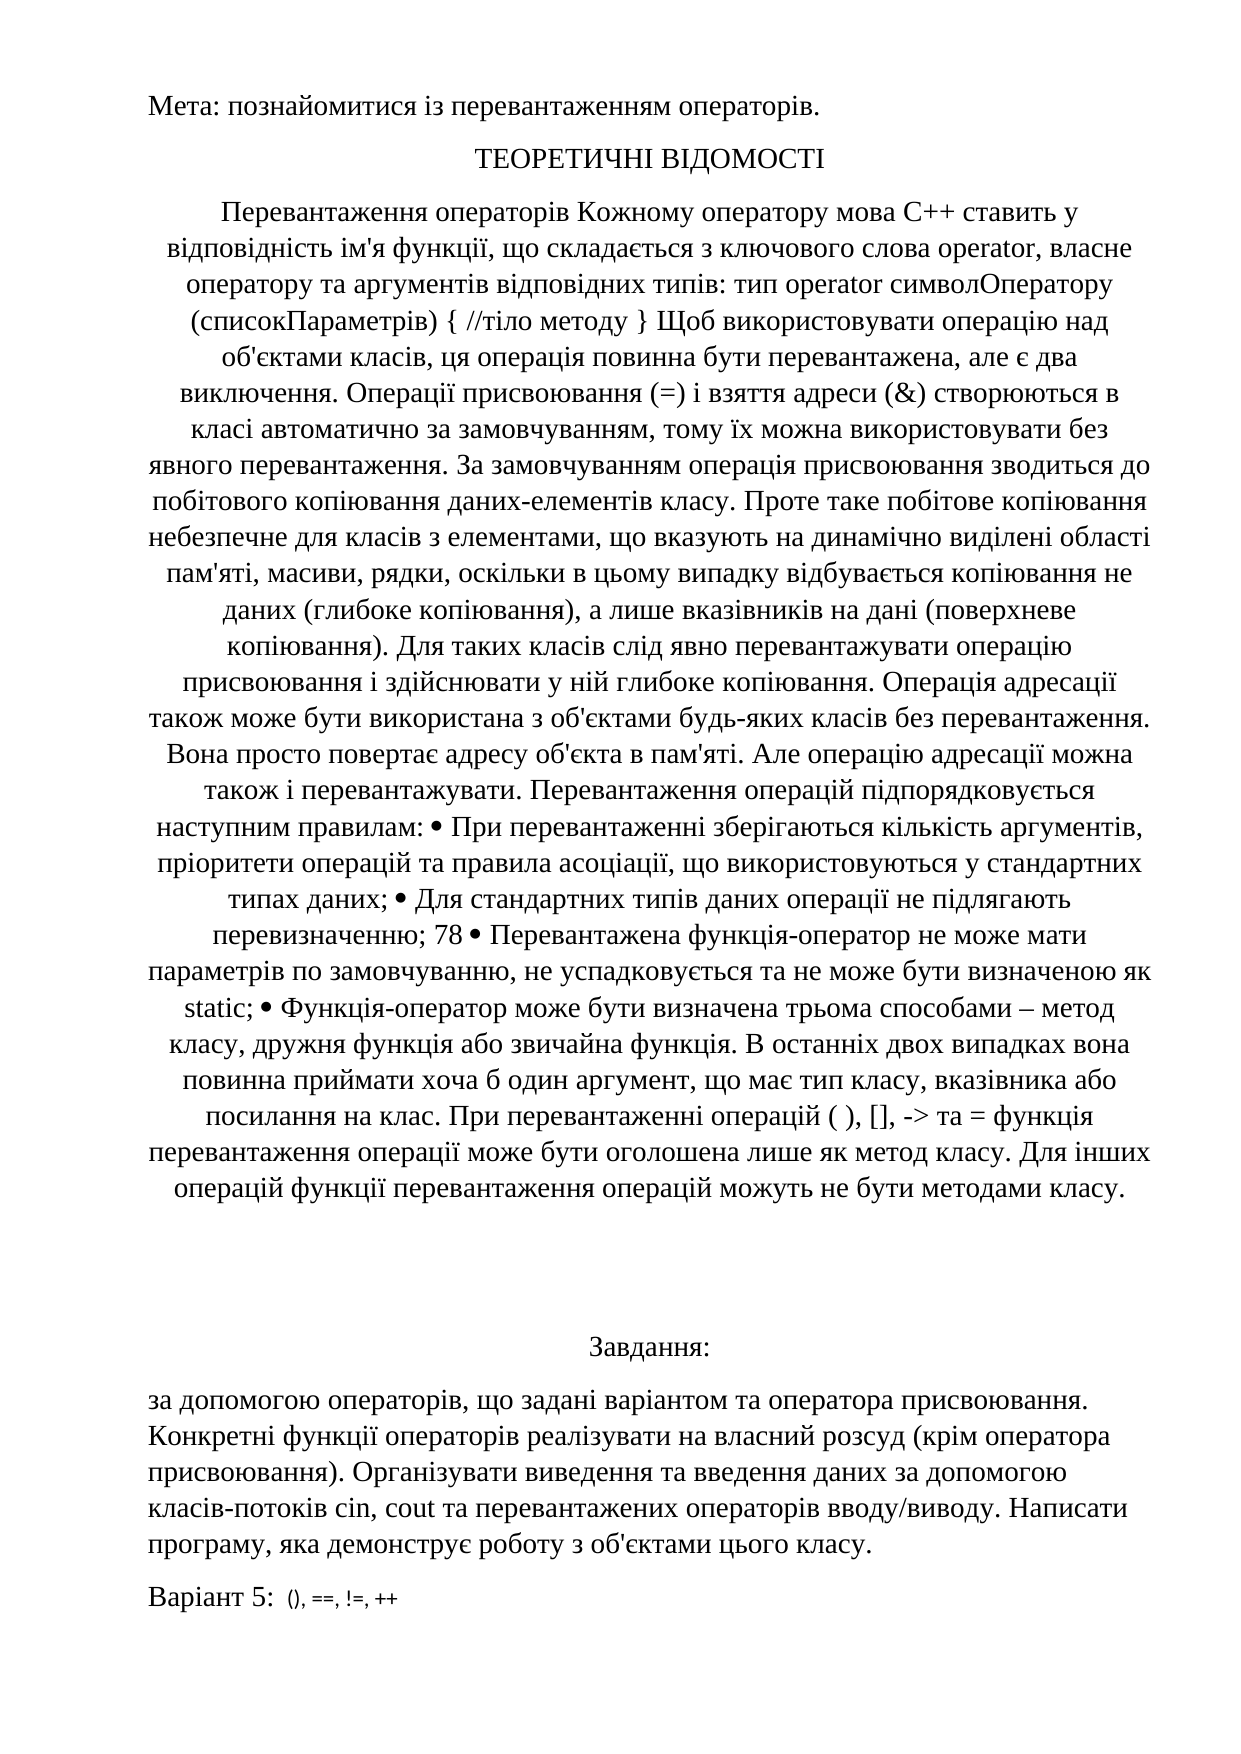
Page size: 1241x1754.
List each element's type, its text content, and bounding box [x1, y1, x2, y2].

text Завдання: [148, 1329, 1152, 1362]
text Варіант 5: (), ==, !=, ++ [148, 1579, 1152, 1613]
text за допомогою операторів, що задані варіантом та оператора присвоювання. Конкретні функції операторів реалізувати на власний розсуд (крім оператора присвоювання). Організувати виведення та введення даних за допомогою класів-потоків сin, cout та перевантажених операторів вводу/виводу. Написати програму, яка демонструє роботу з об'єктами цього класу. [148, 1382, 1152, 1560]
text Мета: познайомитися із перевантаженням операторів. [148, 88, 1152, 122]
text ТЕОРЕТИЧНІ ВІДОМОСТІ [148, 141, 1152, 175]
text Перевантаження операторів Кожному оператору мова С++ ставить у відповідність ім'я функції, що складається з ключового слова operator, власне оператору та аргументів відповідних типів: тип operator символОператору (списокПараметрів) { //тіло методу } Щоб використовувати операцію над об'єктами класів, ця операція повинна бути перевантажена, але є два виключення. Операції присвоювання (=) і взяття адреси (&) створюються в класі автоматично за замовчуванням, тому їх можна використовувати без явного перевантаження. За замовчуванням операція присвоювання зводиться до побітового копіювання даних-елементів класу. Проте таке побітове копіювання небезпечне для класів з елементами, що вказують на динамічно виділені області пам'яті, масиви, рядки, оскільки в цьому випадку відбувається копіювання не даних (глибоке копіювання), а лише вказівників на дані (поверхневе копіювання). Для таких класів слід явно перевантажувати операцію присвоювання і здійснювати у ній глибоке копіювання. Операція адресації також може бути використана з об'єктами будь-яких класів без перевантаження. Вона просто повертає адресу об'єкта в пам'яті. Але операцію адресації можна також і перевантажувати. Перевантаження операцій підпорядковується наступним правилам: При перевантаженні зберігаються кількість аргументів, пріоритети операцій та правила асоціації, що використовуються у стандартних типах даних; Для стандартних типів даних операції не підлягають перевизначенню; 78 Перевантажена функція-оператор не може мати параметрів по замовчуванню, не успадковується та не може бути визначеною як static; Функція-оператор може бути визначена трьома способами – метод класу, дружня функція або звичайна функція. В останніх двох випадках вона повинна приймати хоча б один аргумент, що має тип класу, вказівника або посилання на клас. При перевантаженні операцій ( ), [], -> та = функція перевантаження операції може бути оголошена лише як метод класу. Для інших операцій функції перевантаження операцій можуть не бути методами класу. [148, 194, 1152, 1204]
